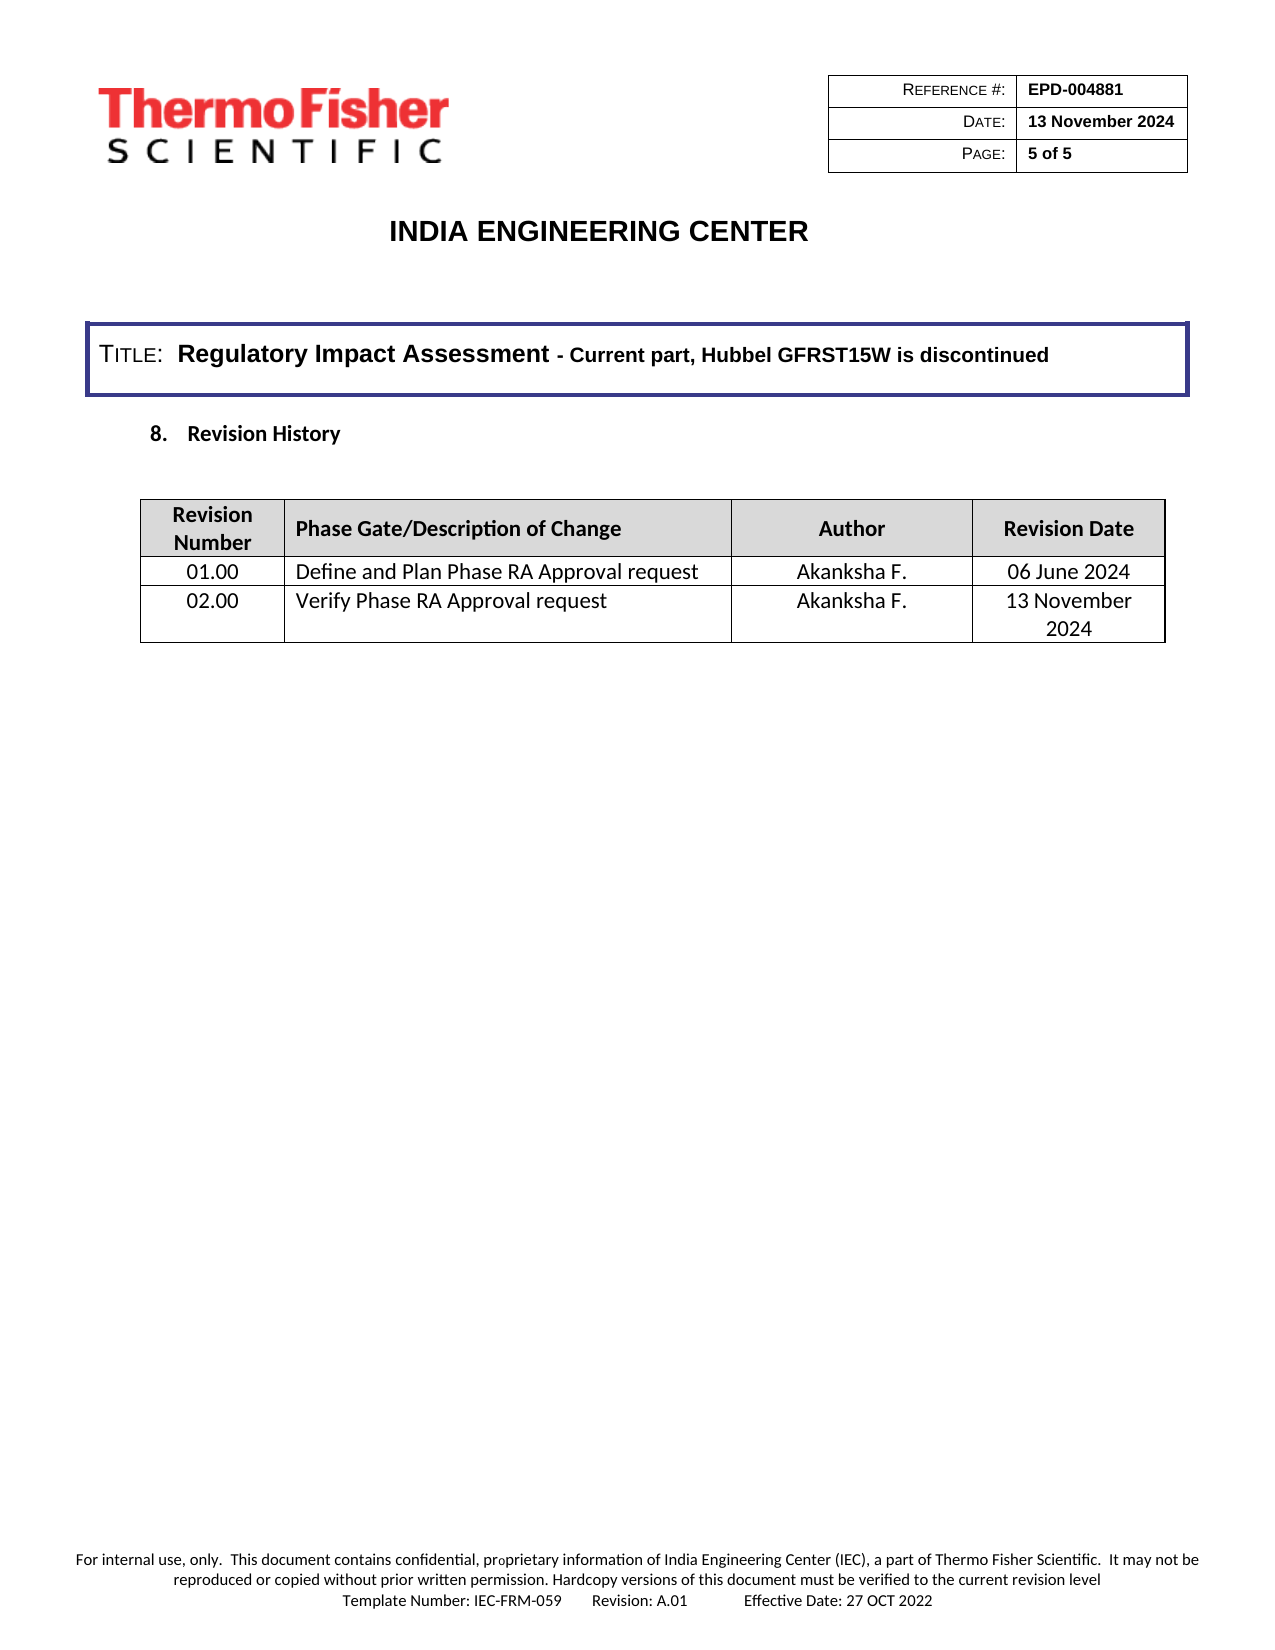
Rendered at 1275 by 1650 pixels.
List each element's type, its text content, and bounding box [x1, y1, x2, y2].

table_cell 01.00 [141, 557, 284, 585]
table_header Phase Gate/Description of Change [285, 500, 731, 556]
table_header Revision Number [141, 500, 284, 556]
picture [98, 88, 449, 163]
table_header Author [732, 500, 972, 556]
table_cell 06 June 2024 [973, 557, 1164, 585]
table_cell Verify Phase RA Approval request [285, 586, 731, 642]
table_header Revision Date [973, 500, 1164, 556]
table_cell Akanksha F. [732, 557, 972, 585]
table_cell Akanksha F. [732, 586, 972, 642]
subtitle Revision History [150, 419, 1125, 447]
table_cell 13 November 2024 [973, 586, 1164, 642]
table_cell Define and Plan Phase RA Approval request [285, 557, 731, 585]
table_cell 02.00 [141, 586, 284, 642]
